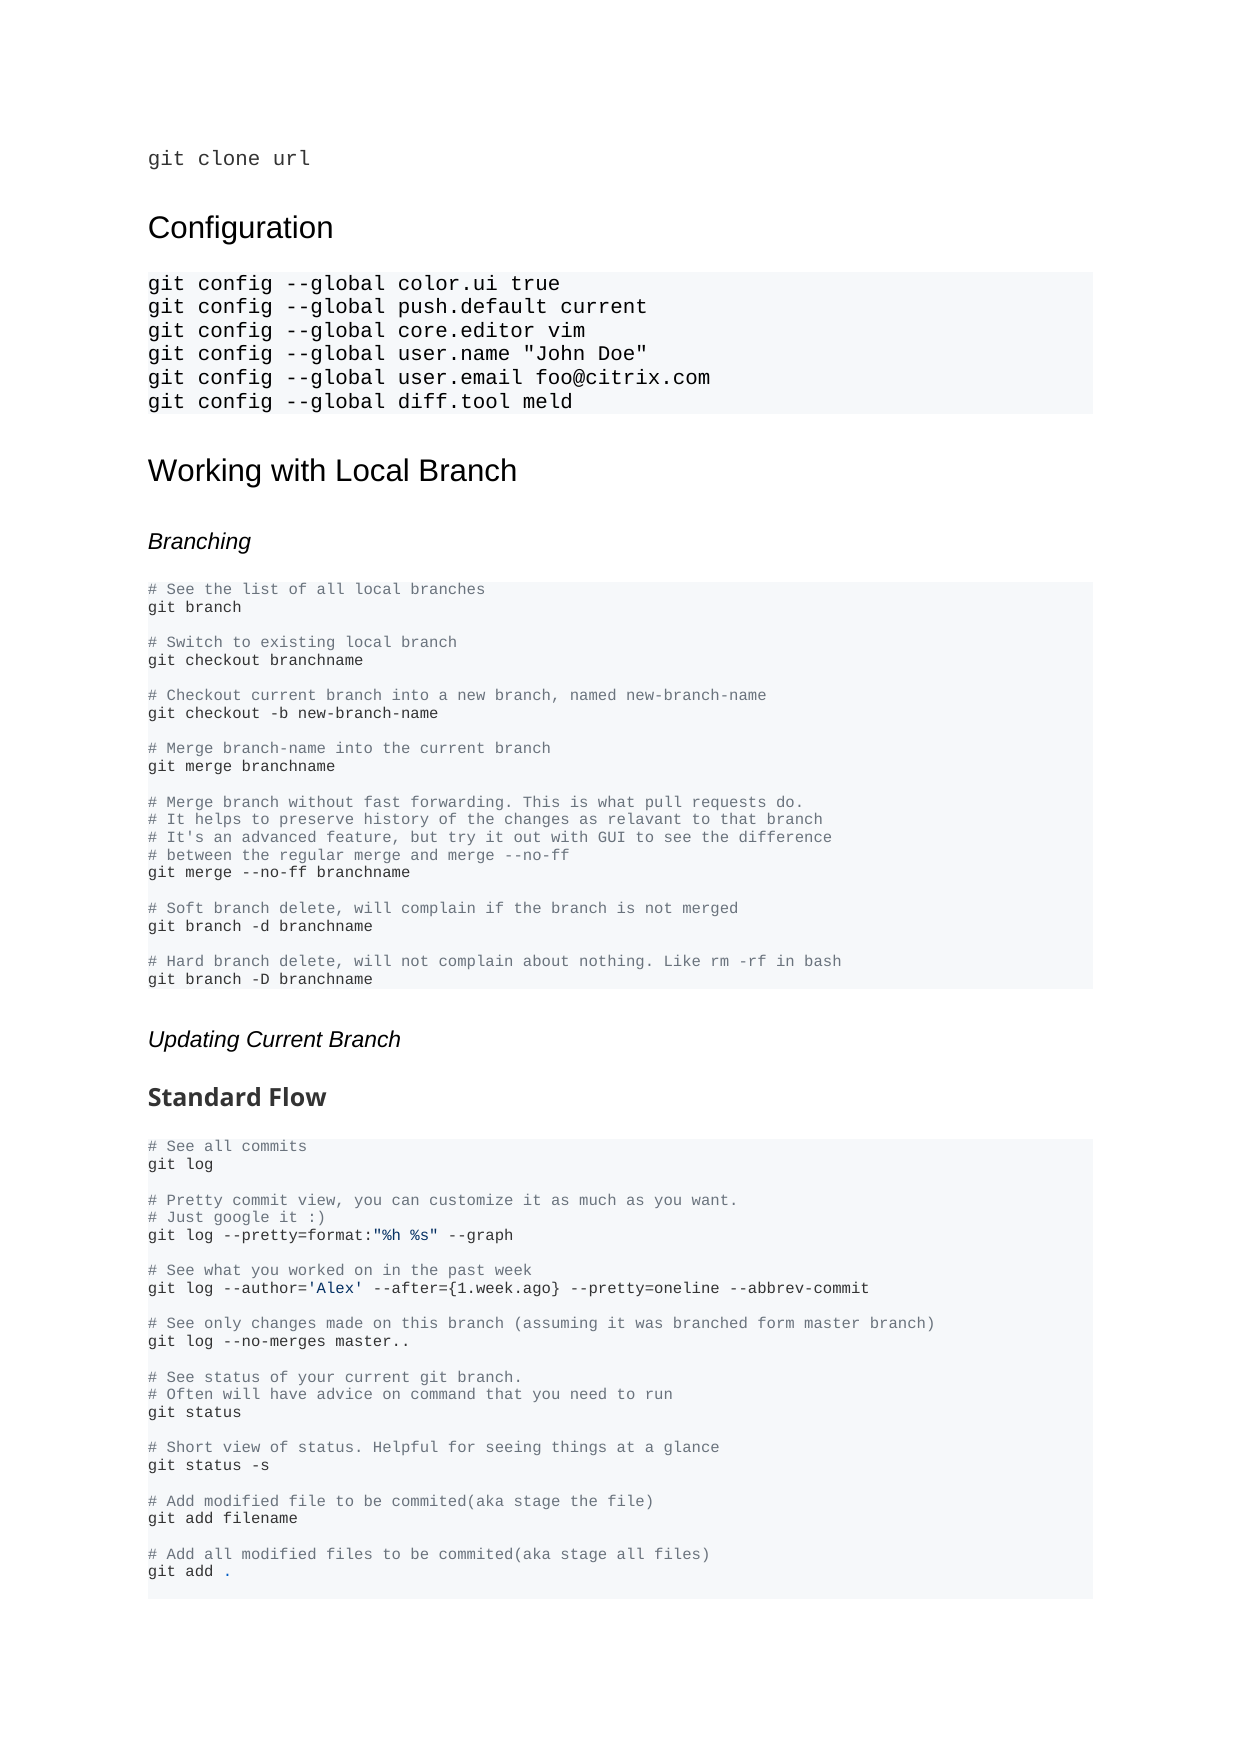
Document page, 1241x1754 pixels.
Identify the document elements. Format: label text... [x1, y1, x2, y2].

text git config --global push.default current [148, 296, 1093, 320]
subtitle Configuration [148, 209, 1093, 245]
text git log --no-merges master.. [148, 1334, 1093, 1351]
text # Switch to existing local branch [148, 635, 1093, 652]
subtitle Working with Local Branch [148, 452, 1093, 488]
text # Add modified file to be commited(aka stage the file) [148, 1493, 1093, 1511]
text # It helps to preserve history of the changes as relavant to that branch [148, 812, 1093, 829]
text # See status of your current git branch. [148, 1369, 1093, 1387]
text # Short view of status. Helpful for seeing things at a glance [148, 1440, 1093, 1458]
text # See the list of all local branches [148, 582, 1093, 599]
text # between the regular merge and merge --no-ff [148, 847, 1093, 865]
text git merge branchname [148, 759, 1093, 776]
text git log --author='Alex' --after={1.week.ago} --pretty=oneline --abbrev-commit [148, 1281, 1093, 1298]
text # See all commits [148, 1139, 1093, 1157]
text git log [148, 1157, 1093, 1174]
subtitle Updating Current Branch [148, 1026, 1093, 1053]
text git branch -d branchname [148, 918, 1093, 936]
text # Just google it :) [148, 1210, 1093, 1227]
text git config --global diff.tool meld [148, 391, 1093, 414]
text git branch [148, 599, 1093, 617]
text # It's an advanced feature, but try it out with GUI to see the difference [148, 829, 1093, 847]
subtitle Branching [148, 528, 1093, 554]
text git config --global color.ui true [148, 272, 1093, 296]
text git config --global user.email foo@citrix.com [148, 367, 1093, 391]
text git status -s [148, 1458, 1093, 1475]
text # Pretty commit view, you can customize it as much as you want. [148, 1192, 1093, 1210]
text # See what you worked on in the past week [148, 1263, 1093, 1281]
text git config --global core.editor vim [148, 320, 1093, 343]
text # Hard branch delete, will not complain about nothing. Like rm -rf in bash [148, 953, 1093, 971]
text # Add all modified files to be commited(aka stage all files) [148, 1546, 1093, 1564]
text # See only changes made on this branch (assuming it was branched form master branch) [148, 1316, 1093, 1334]
text git clone url [148, 148, 1093, 171]
text git add filename [148, 1511, 1093, 1528]
text git checkout branchname [148, 652, 1093, 670]
text git merge --no-ff branchname [148, 865, 1093, 883]
text git log --pretty=format:"%h %s" --graph [148, 1227, 1093, 1245]
text git status [148, 1404, 1093, 1422]
text # Merge branch-name into the current branch [148, 741, 1093, 759]
text # Checkout current branch into a new branch, named new-branch-name [148, 688, 1093, 706]
text Standard Flow [148, 1080, 1093, 1114]
text git checkout -b new-branch-name [148, 706, 1093, 723]
text git config --global user.name "John Doe" [148, 343, 1093, 367]
text # Soft branch delete, will complain if the branch is not merged [148, 900, 1093, 918]
text # Merge branch without fast forwarding. This is what pull requests do. [148, 794, 1093, 812]
text git add . [148, 1564, 1093, 1582]
text git branch -D branchname [148, 971, 1093, 989]
text # Often will have advice on command that you need to run [148, 1387, 1093, 1404]
